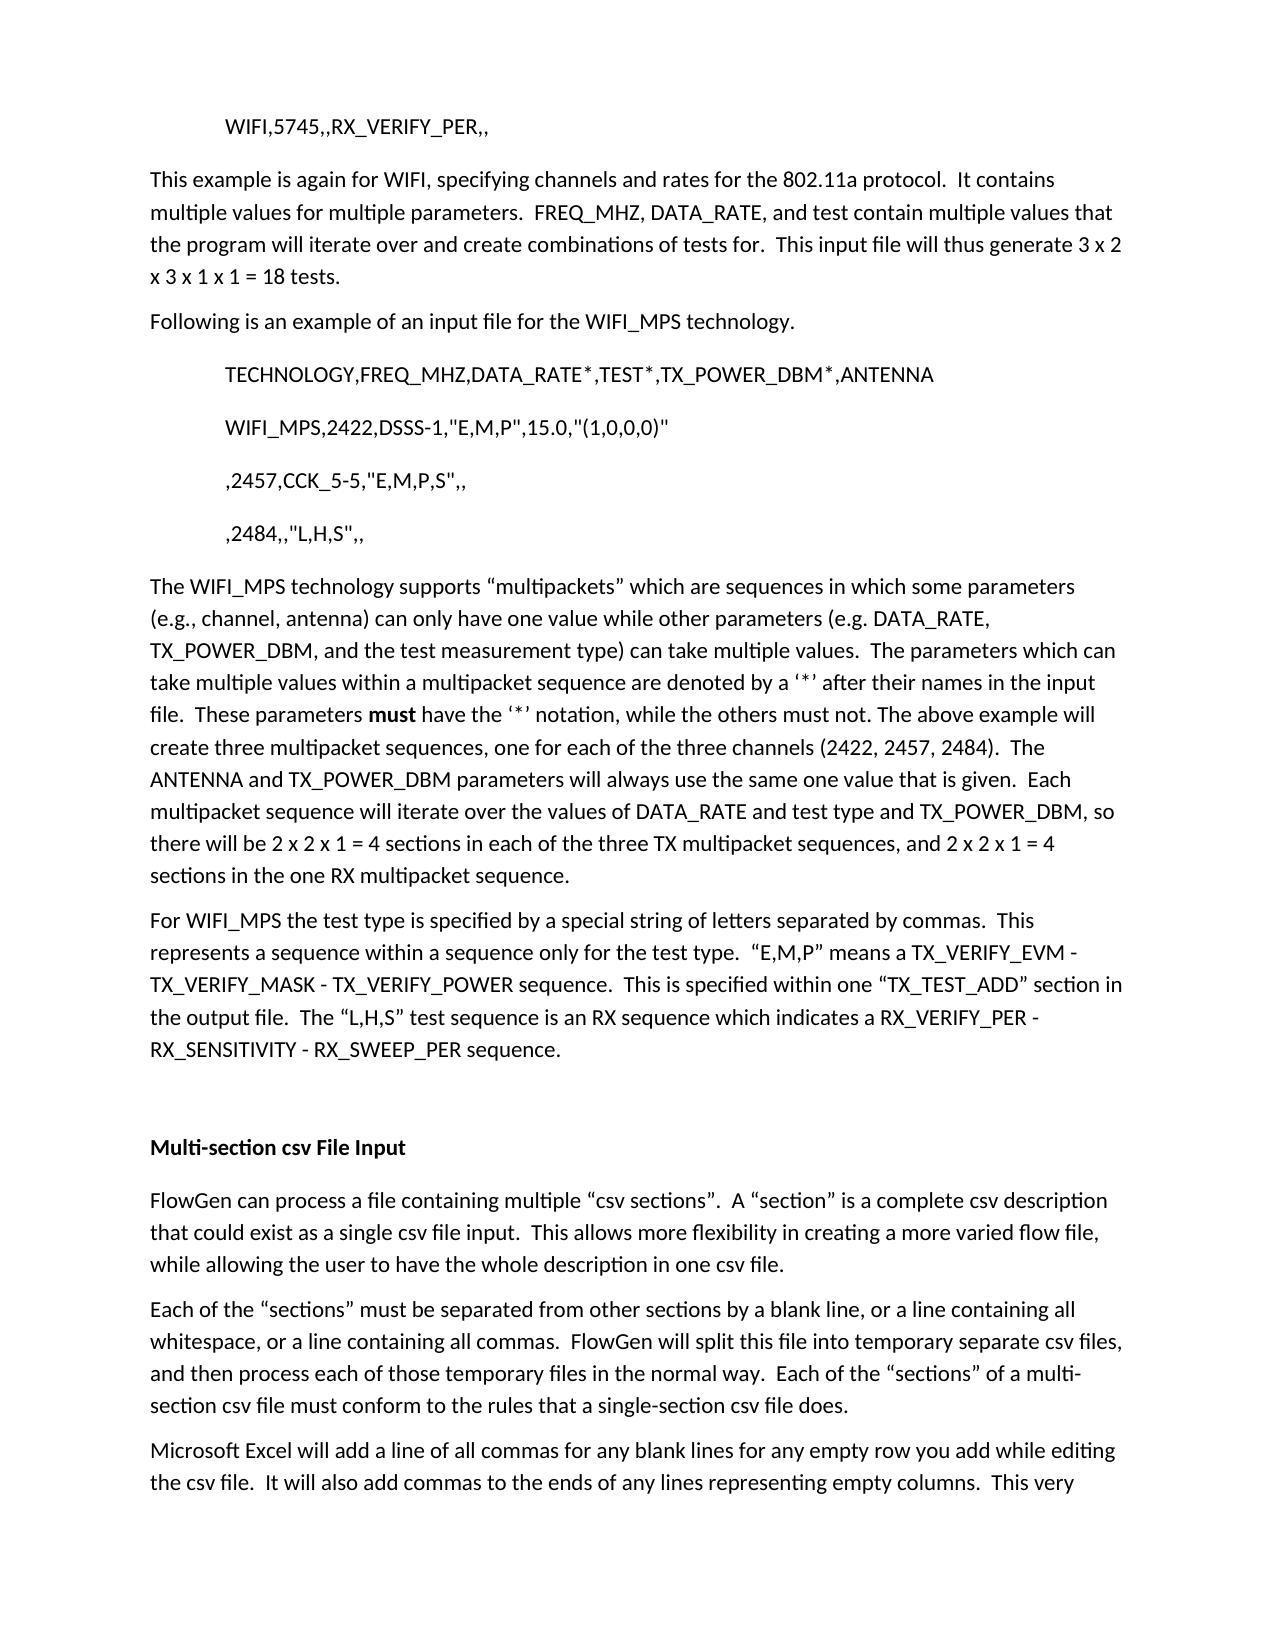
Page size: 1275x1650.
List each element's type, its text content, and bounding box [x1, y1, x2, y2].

text FlowGen can process a file containing multiple “csv sections”. A “section” is a complete csv description that could exist as a single csv file input. This allows more flexibility in creating a more varied flow file, while allowing the user to have the whole description in one csv file. [150, 1186, 1125, 1278]
text ,2457,CCK_5-5,"E,M,P,S",, [150, 466, 1125, 494]
text WIFI_MPS,2422,DSSS-1,"E,M,P",15.0,"(1,0,0,0)" [150, 413, 1125, 441]
text Each of the “sections” must be separated from other sections by a blank line, or a line containing all whitespace, or a line containing all commas. FlowGen will split this file into temporary separate csv files, and then process each of those temporary files in the normal way. Each of the “sections” of a multi-section csv file must conform to the rules that a single-section csv file does. [150, 1295, 1125, 1419]
text Multi-section csv File Input [150, 1133, 1125, 1161]
text For WIFI_MPS the test type is specified by a special string of letters separated by commas. This represents a sequence within a sequence only for the test type. “E,M,P” means a TX_VERIFY_EVM - TX_VERIFY_MASK - TX_VERIFY_POWER sequence. This is specified within one “TX_TEST_ADD” section in the output file. The “L,H,S” test sequence is an RX sequence which indicates a RX_VERIFY_PER - RX_SENSITIVITY - RX_SWEEP_PER sequence. [150, 906, 1125, 1063]
text Following is an example of an input file for the WIFI_MPS technology. [150, 307, 1125, 335]
text This example is again for WIFI, specifying channels and rates for the 802.11a protocol. It contains multiple values for multiple parameters. FREQ_MHZ, DATA_RATE, and test contain multiple values that the program will iterate over and create combinations of tests for. This input file will thus generate 3 x 2 x 3 x 1 x 1 = 18 tests. [150, 166, 1125, 290]
text The WIFI_MPS technology supports “multipackets” which are sequences in which some parameters (e.g., channel, antenna) can only have one value while other parameters (e.g. DATA_RATE, TX_POWER_DBM, and the test measurement type) can take multiple values. The parameters which can take multiple values within a multipacket sequence are denoted by a ‘*’ after their names in the input file. These parameters must have the ‘*’ notation, while the others must not. The above example will create three multipacket sequences, one for each of the three channels (2422, 2457, 2484). The ANTENNA and TX_POWER_DBM parameters will always use the same one value that is given. Each multipacket sequence will iterate over the values of DATA_RATE and test type and TX_POWER_DBM, so there will be 2 x 2 x 1 = 4 sections in each of the three TX multipacket sequences, and 2 x 2 x 1 = 4 sections in the one RX multipacket sequence. [150, 572, 1125, 889]
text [150, 1436, 1125, 1496]
text TECHNOLOGY,FREQ_MHZ,DATA_RATE*,TEST*,TX_POWER_DBM*,ANTENNA [150, 360, 1125, 388]
text WIFI,5745,,RX_VERIFY_PER,, [150, 112, 1125, 141]
text ,2484,,"L,H,S",, [150, 519, 1125, 547]
